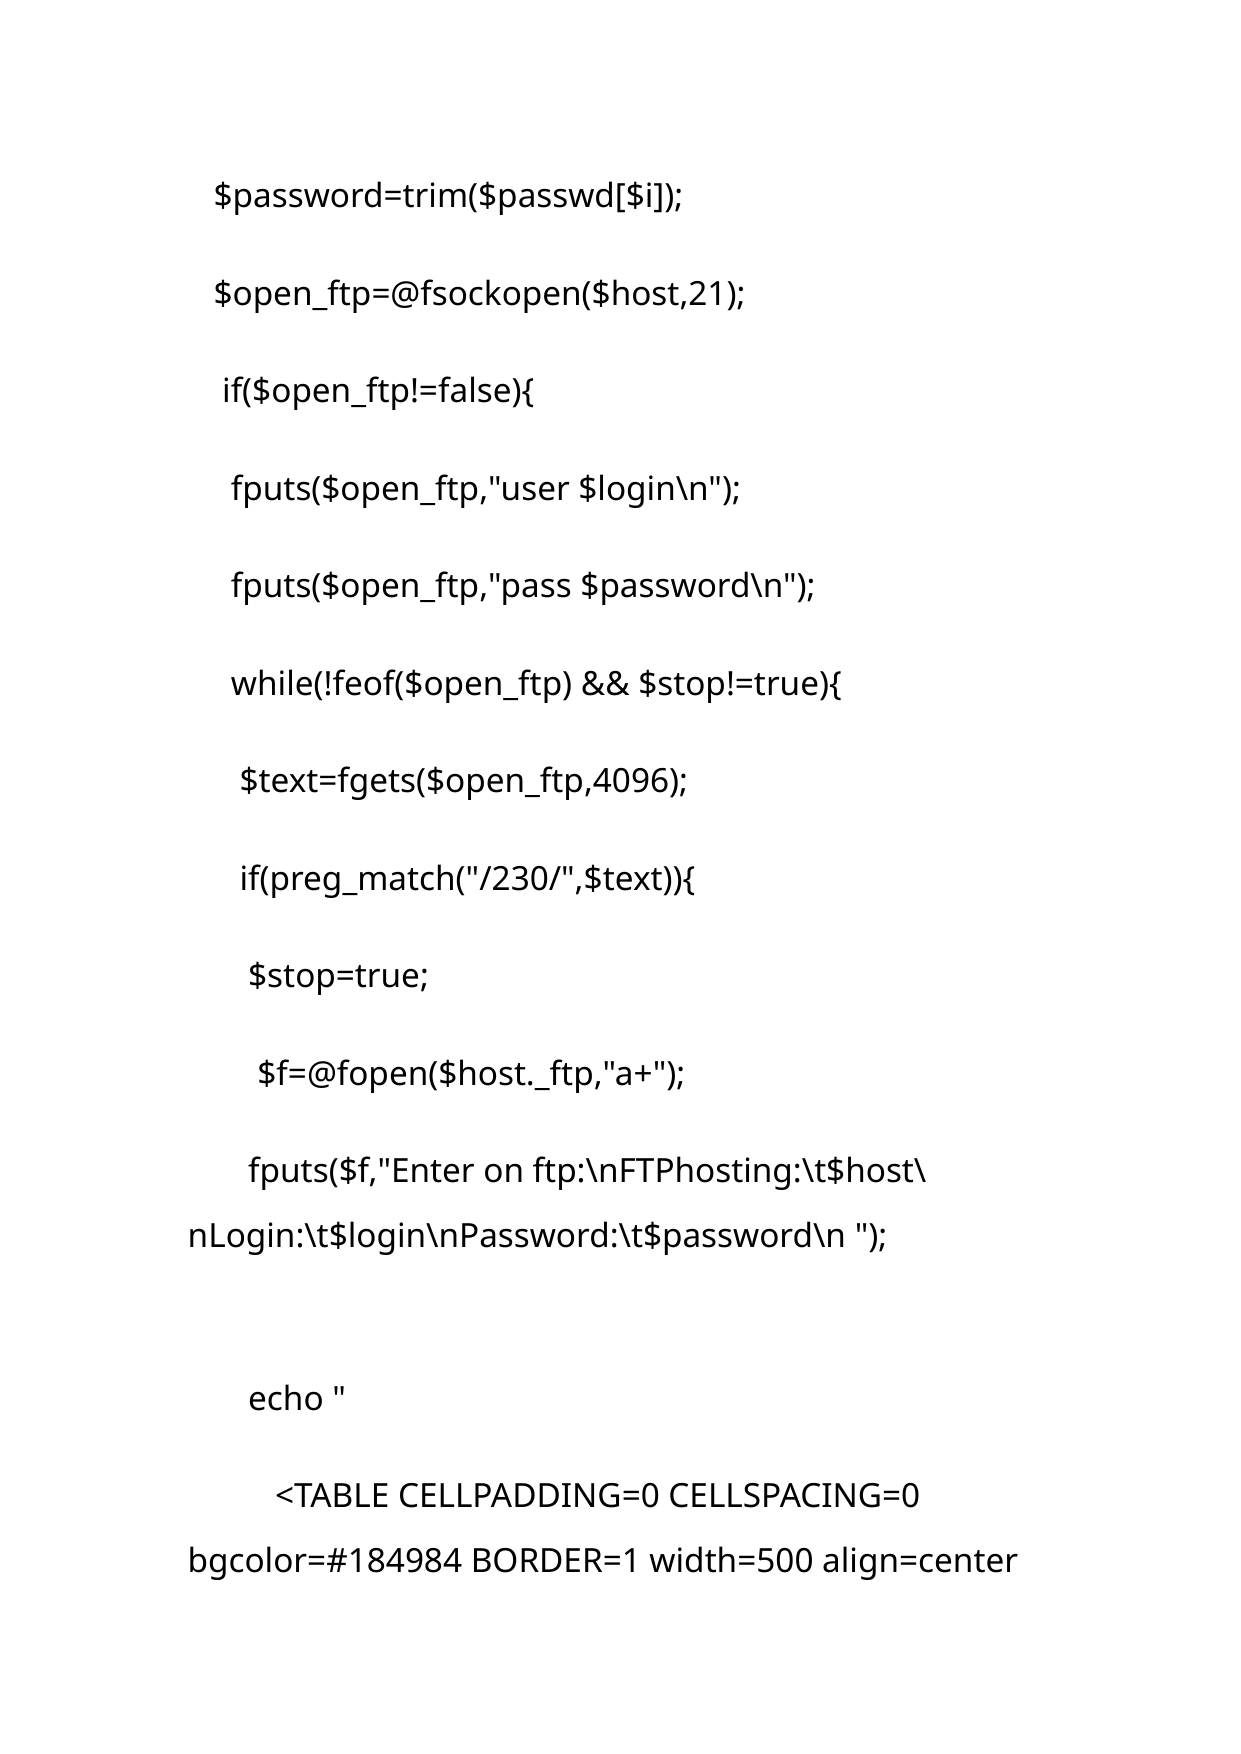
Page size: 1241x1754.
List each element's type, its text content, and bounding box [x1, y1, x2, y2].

text fputs($open_ftp,"pass $password\n"); [187, 552, 1053, 617]
text $password=trim($passwd[$i]); [187, 162, 1053, 227]
text $text=fgets($open_ftp,4096); [187, 747, 1053, 812]
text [187, 1462, 1053, 1592]
text if(preg_match("/230/",$text)){ [187, 844, 1053, 909]
text echo " [187, 1364, 1053, 1429]
text $open_ftp=@fsockopen($host,21); [187, 259, 1053, 324]
text while(!feof($open_ftp) && $stop!=true){ [187, 649, 1053, 714]
text $f=@fopen($host._ftp,"a+"); [187, 1039, 1053, 1104]
text $stop=true; [187, 942, 1053, 1007]
text fputs($open_ftp,"user $login\n"); [187, 454, 1053, 519]
text fputs($f,"Enter on ftp:\nFTPhosting:\t$host\nLogin:\t$login\nPassword:\t$password\n "); [187, 1137, 1053, 1267]
text if($open_ftp!=false){ [187, 357, 1053, 422]
